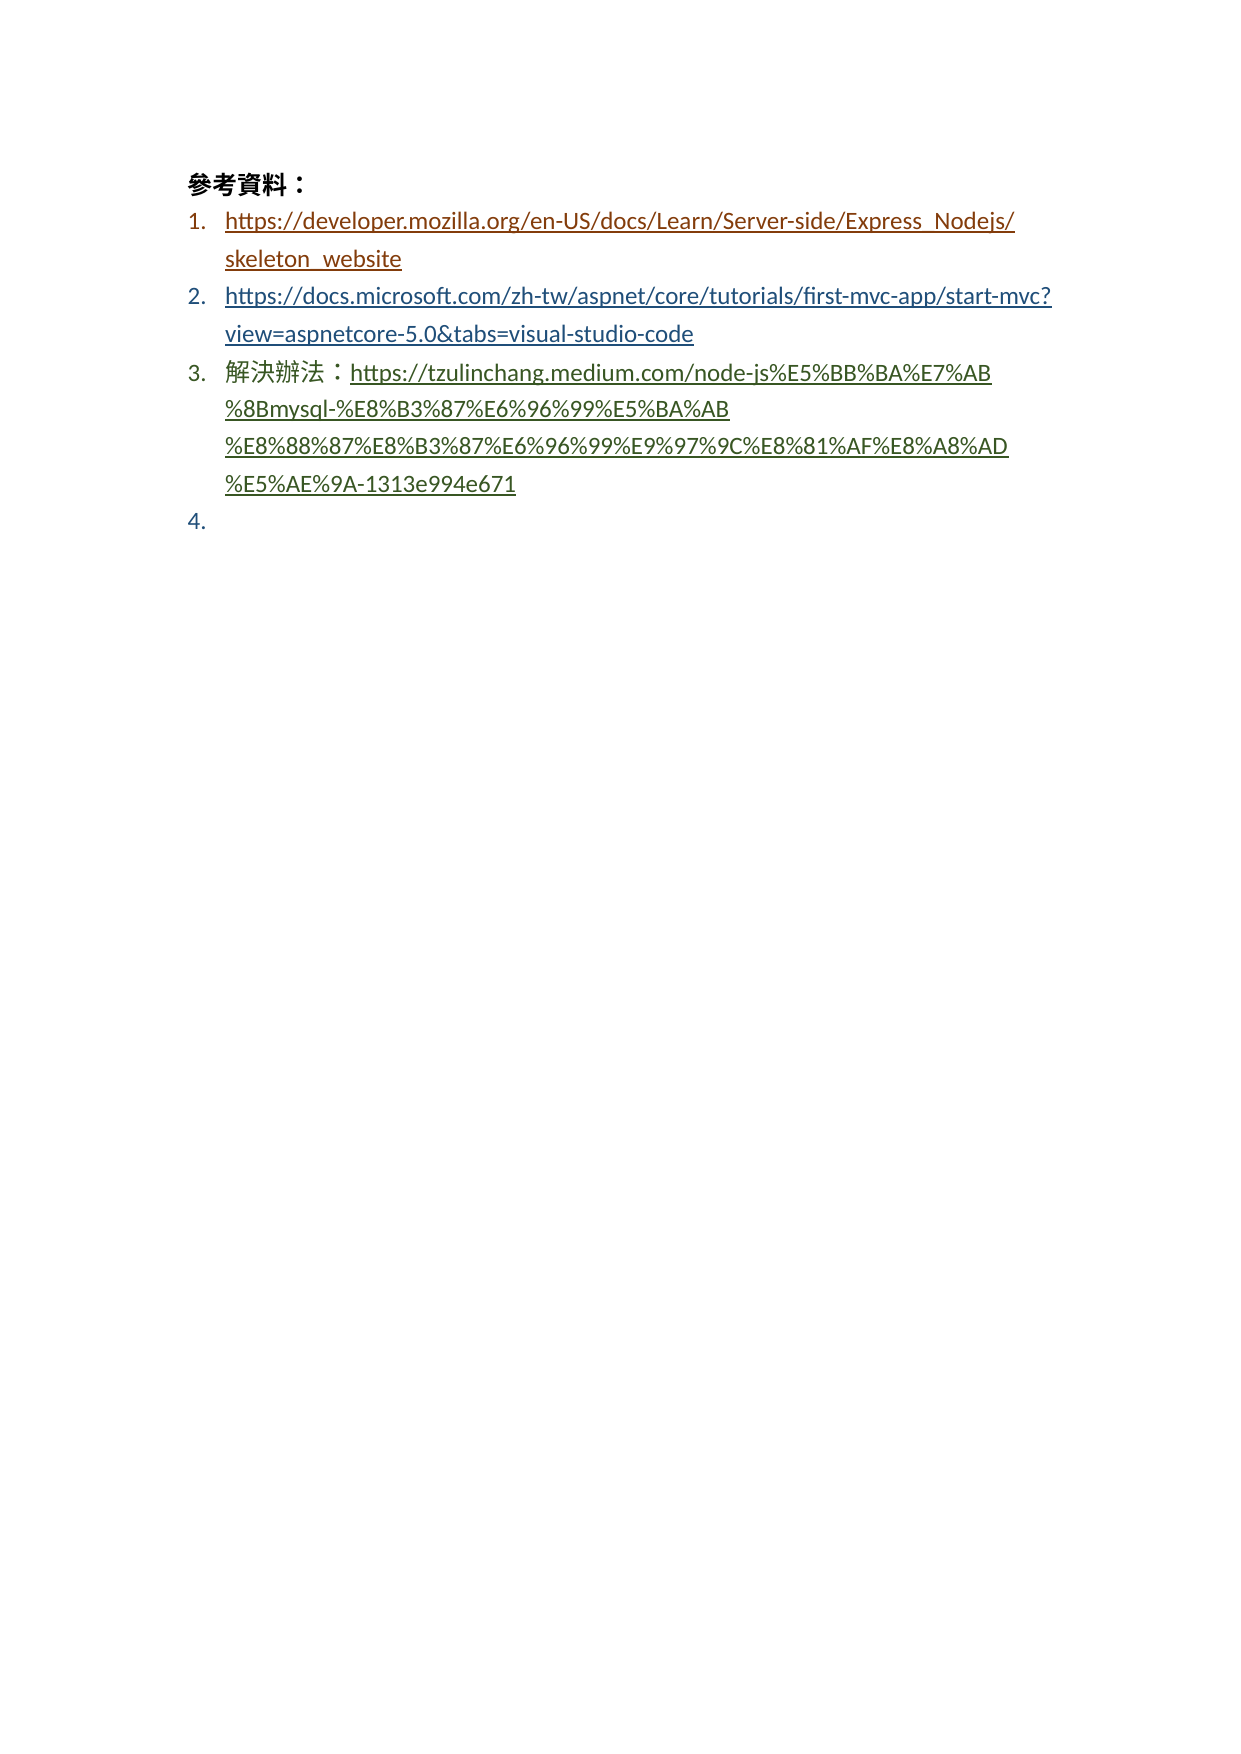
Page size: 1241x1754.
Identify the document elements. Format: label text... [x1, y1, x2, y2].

text 參考資料： [187, 164, 1053, 202]
list https://developer.mozilla.org/en-US/docs/Learn/Server-side/Express_Nodejs/skeleton_website [187, 202, 1053, 277]
list https://docs.microsoft.com/zh-tw/aspnet/core/tutorials/first-mvc-app/start-mvc?view=aspnetcore-5.0&tabs=visual-studio-code [187, 277, 1053, 352]
list 解決辦法：https://tzulinchang.medium.com/node-js%E5%BB%BA%E7%AB%8Bmysql-%E8%B3%87%E6%96%99%E5%BA%AB%E8%88%87%E8%B3%87%E6%96%99%E9%97%9C%E8%81%AF%E8%A8%AD%E5%AE%9A-1313e994e671 [187, 352, 1053, 502]
